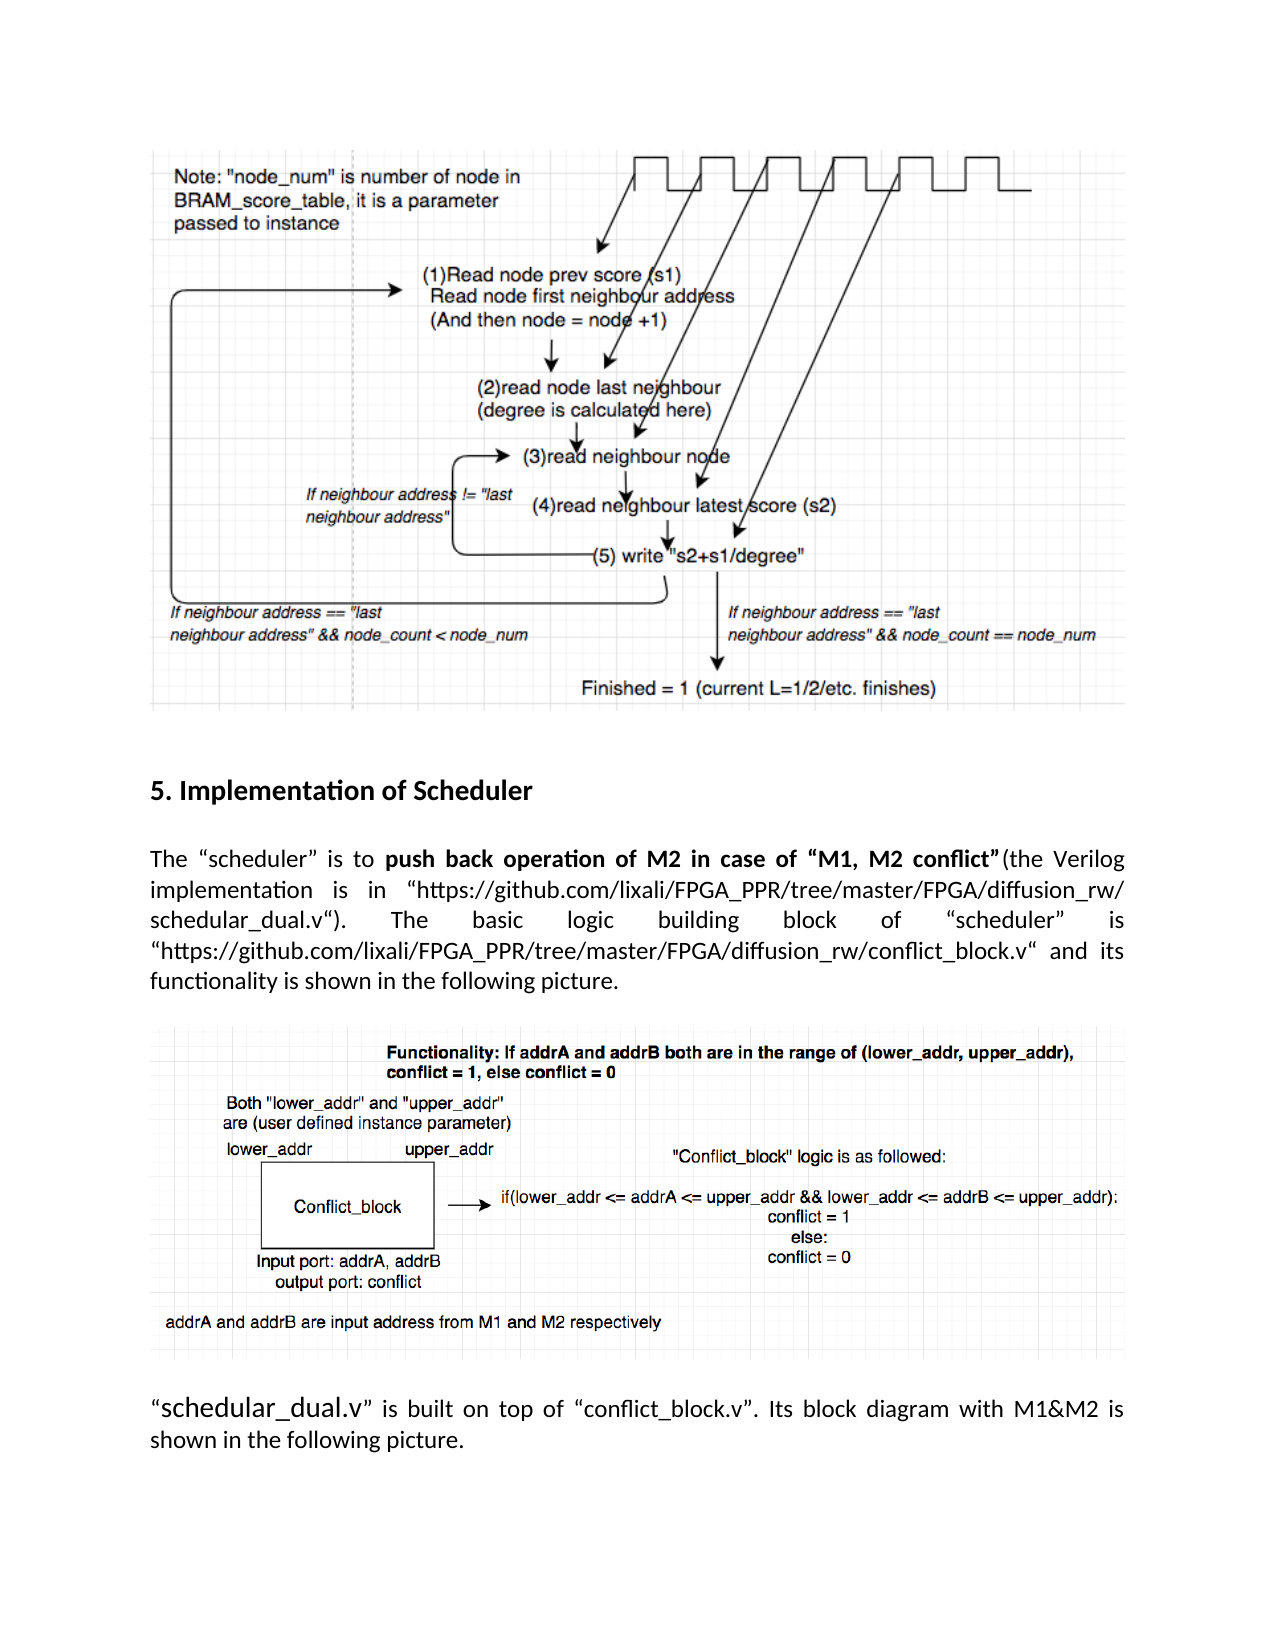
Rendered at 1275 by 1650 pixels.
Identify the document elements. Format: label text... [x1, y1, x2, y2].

picture [150, 1026, 1125, 1359]
text 5. Implementation of Scheduler [150, 772, 1125, 808]
picture [150, 150, 1125, 711]
text The “scheduler” is to push back operation of M2 in case of “M1, M2 conflict”(the Verilog implementation is in “https://github.com/lixali/FPGA_PPR/tree/master/FPGA/diffusion_rw/schedular_dual.v“). The basic logic building block of “scheduler” is “https://github.com/lixali/FPGA_PPR/tree/master/FPGA/diffusion_rw/conflict_block.v“ and its functionality is shown in the following picture. [150, 843, 1125, 996]
text “schedular_dual.v” is built on top of “conflict_block.v”. Its block diagram with M1&M2 is shown in the following picture. [150, 1389, 1125, 1455]
